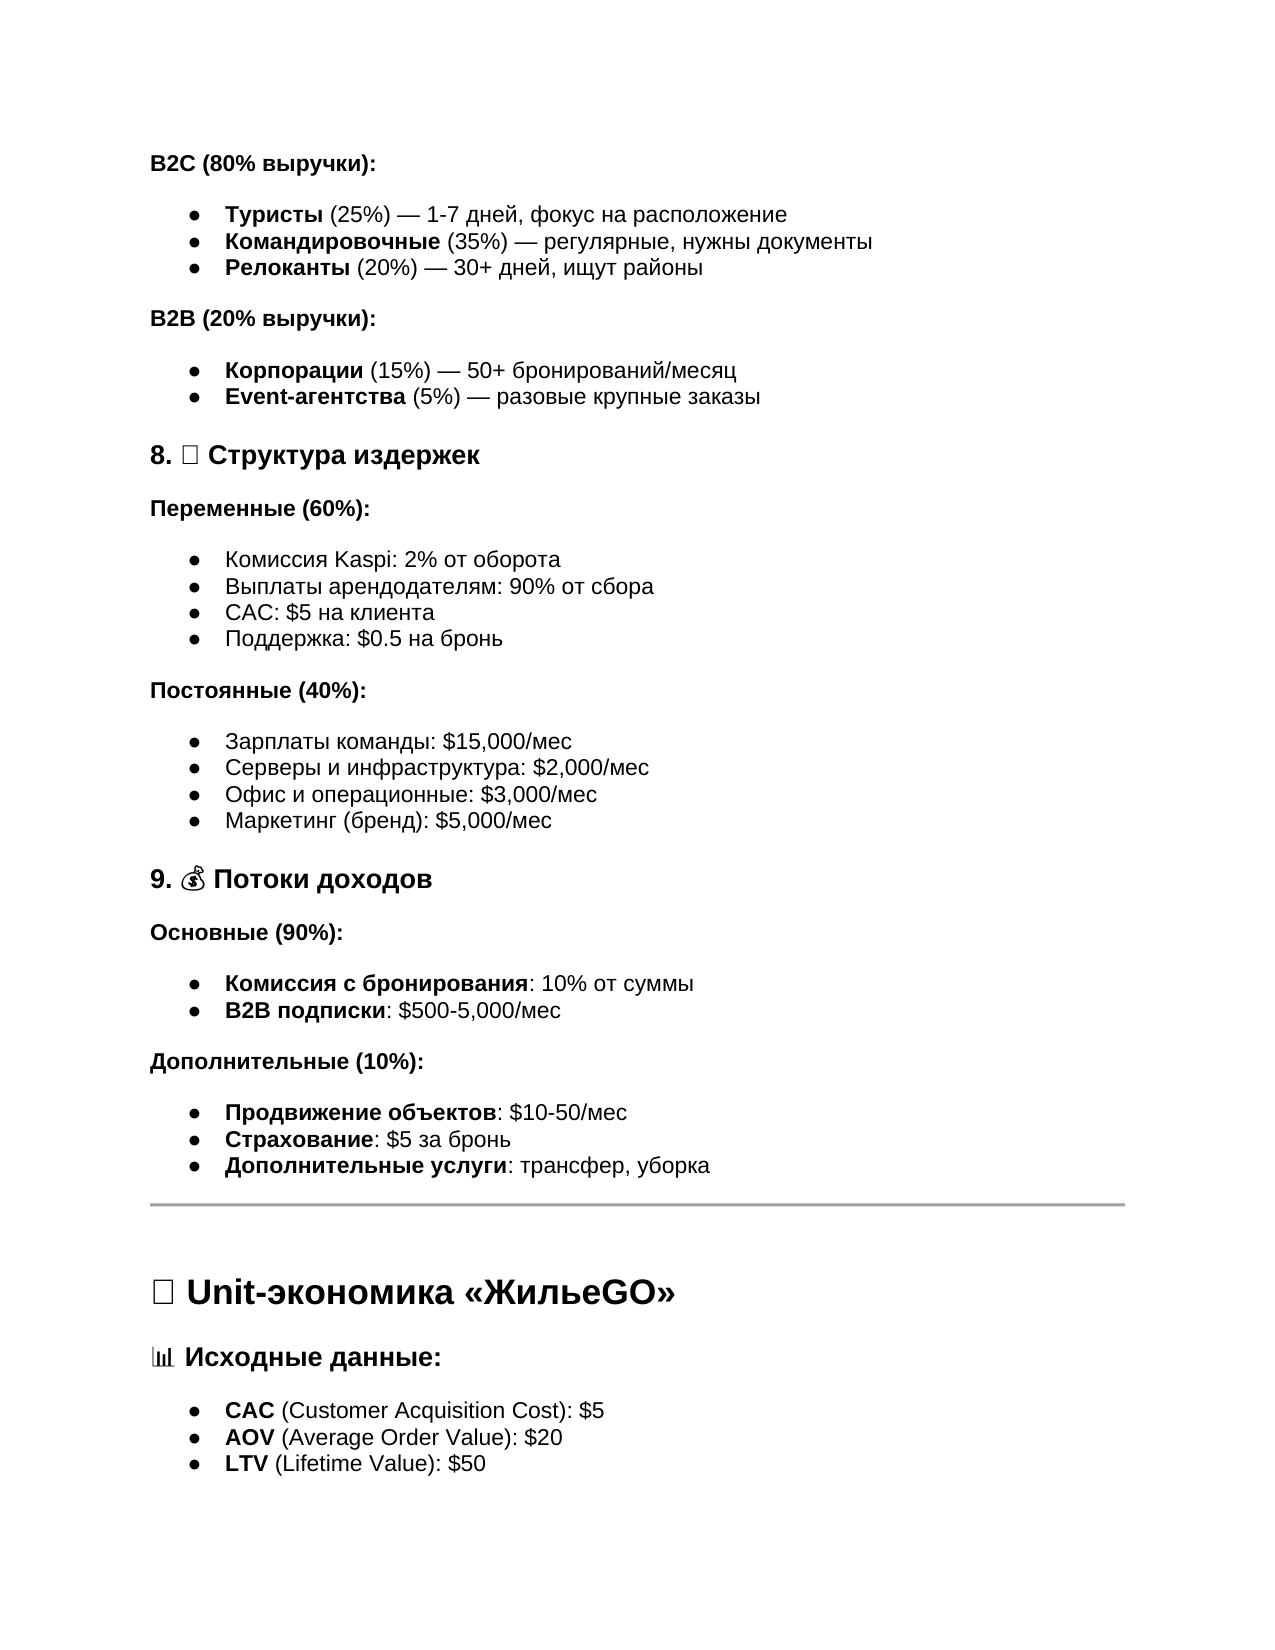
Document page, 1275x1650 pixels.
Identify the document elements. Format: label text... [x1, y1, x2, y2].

list AOV (Average Order Value): $20 [187, 1423, 1125, 1450]
text Дополнительные (10%): [150, 1048, 1125, 1074]
list Маркетинг (бренд): $5,000/мес [187, 807, 1125, 833]
list Event-агентства (5%) — разовые крупные заказы [187, 383, 1125, 409]
subtitle 9. 💰 Потоки доходов [150, 863, 1125, 894]
list CAC (Customer Acquisition Cost): $5 [187, 1397, 1125, 1423]
list CAC: $5 на клиента [187, 599, 1125, 625]
text Постоянные (40%): [150, 677, 1125, 703]
subtitle 💵 Unit-экономика «ЖильеGO» [150, 1271, 1125, 1312]
list Зарплаты команды: $15,000/мес [187, 728, 1125, 754]
list LTV (Lifetime Value): $50 [187, 1450, 1125, 1476]
list Туристы (25%) — 1-7 дней, фокус на расположение [187, 201, 1125, 228]
list Комиссия с бронирования: 10% от суммы [187, 970, 1125, 997]
list Выплаты арендодателям: 90% от сбора [187, 573, 1125, 599]
list Командировочные (35%) — регулярные, нужны документы [187, 228, 1125, 254]
list Релоканты (20%) — 30+ дней, ищут районы [187, 254, 1125, 280]
list Серверы и инфраструктура: $2,000/мес [187, 754, 1125, 781]
list Продвижение объектов: $10-50/мес [187, 1099, 1125, 1126]
list B2B подписки: $500-5,000/мес [187, 997, 1125, 1023]
text B2B (20% выручки): [150, 305, 1125, 332]
text B2C (80% выручки): [150, 150, 1125, 176]
list Дополнительные услуги: трансфер, уборка [187, 1152, 1125, 1178]
text Основные (90%): [150, 919, 1125, 945]
text Переменные (60%): [150, 495, 1125, 521]
list Корпорации (15%) — 50+ бронирований/месяц [187, 357, 1125, 383]
subtitle 8. 💸 Структура издержек [150, 439, 1125, 470]
list Комиссия Kaspi: 2% от оборота [187, 546, 1125, 573]
subtitle 📊 Исходные данные: [150, 1341, 1125, 1372]
list Поддержка: $0.5 на бронь [187, 625, 1125, 652]
list Страхование: $5 за бронь [187, 1126, 1125, 1152]
list Офис и операционные: $3,000/мес [187, 781, 1125, 807]
